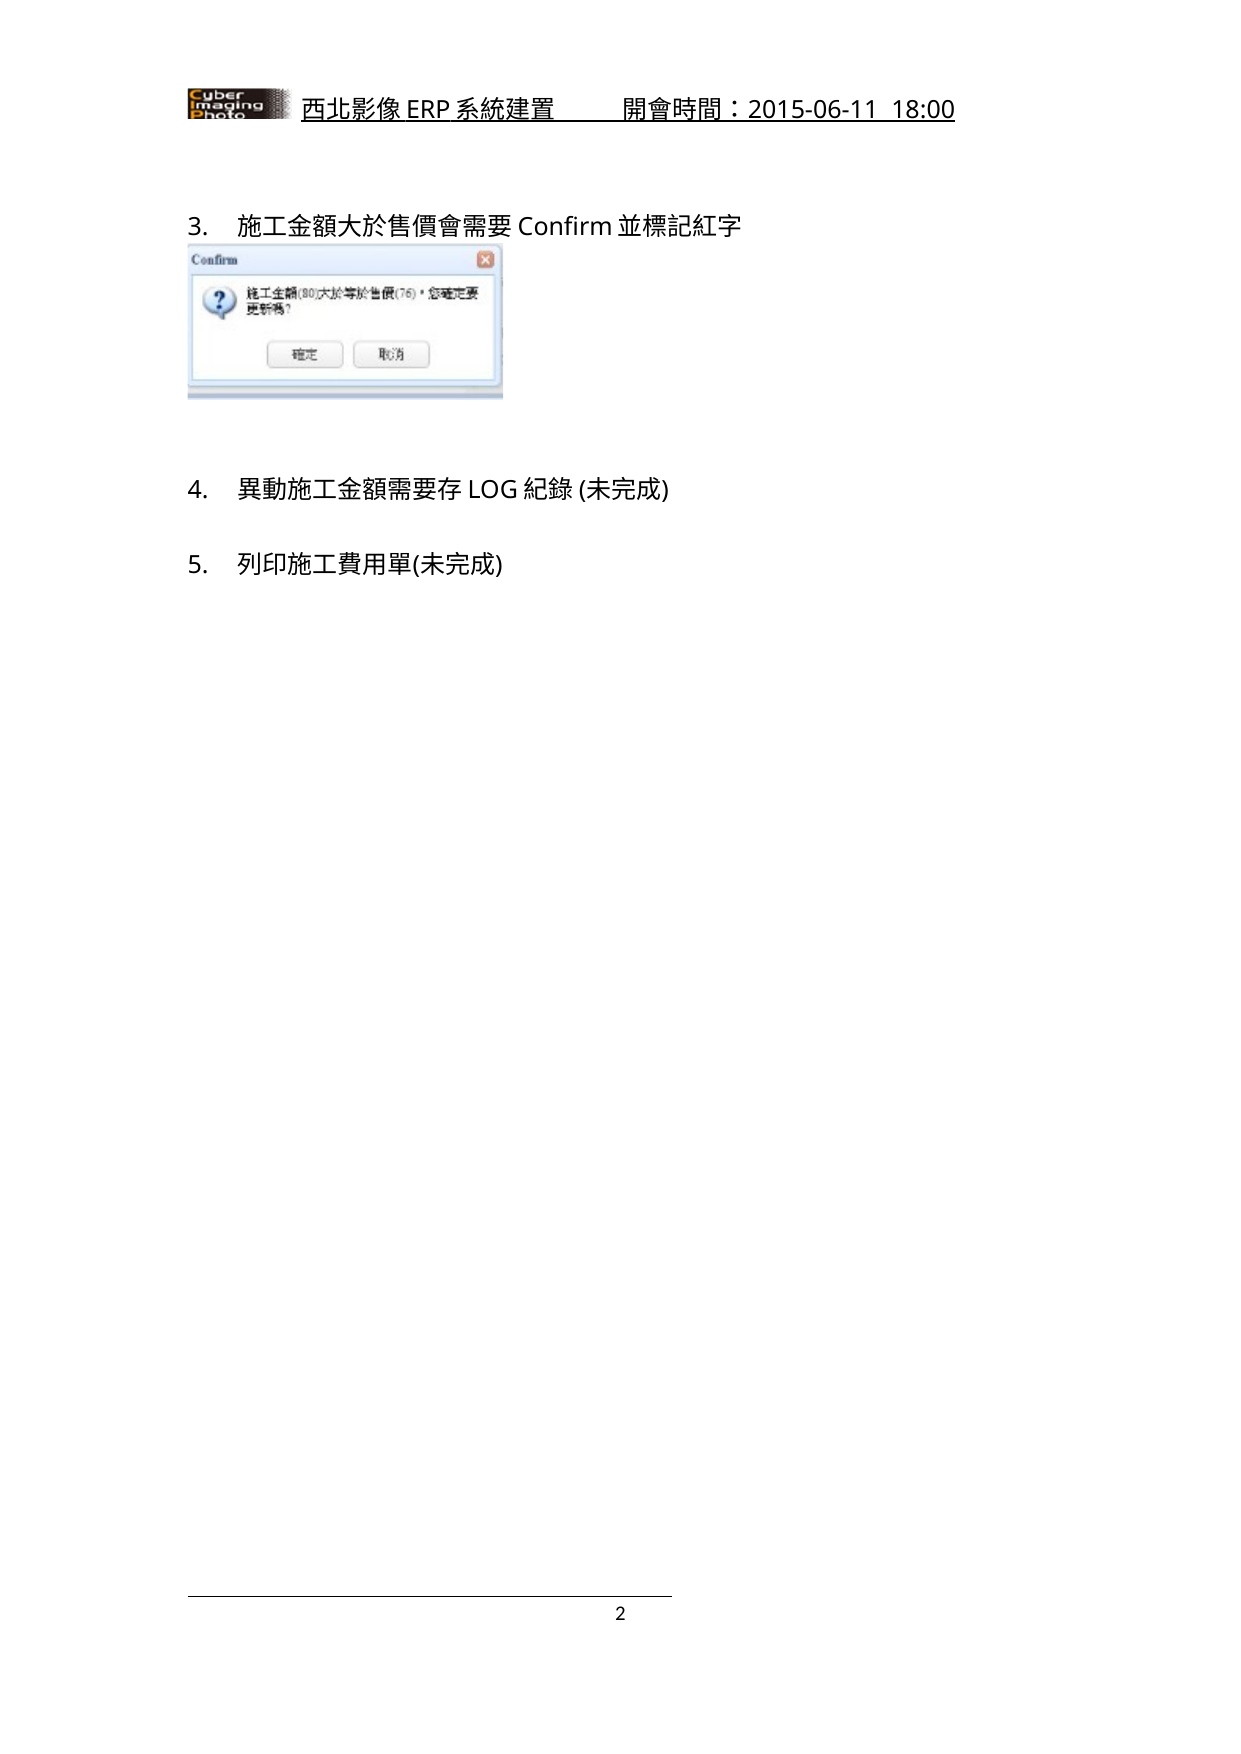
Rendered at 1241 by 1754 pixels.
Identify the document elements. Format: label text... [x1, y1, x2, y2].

list 施工金額大於售價會需要Confirm並標記紅字 [187, 206, 1053, 243]
picture [187, 243, 504, 400]
list 異動施工金額需要存LOG紀錄 (未完成) [187, 468, 1053, 506]
list 列印施工費用單(未完成) [187, 543, 1053, 581]
picture [187, 88, 301, 119]
